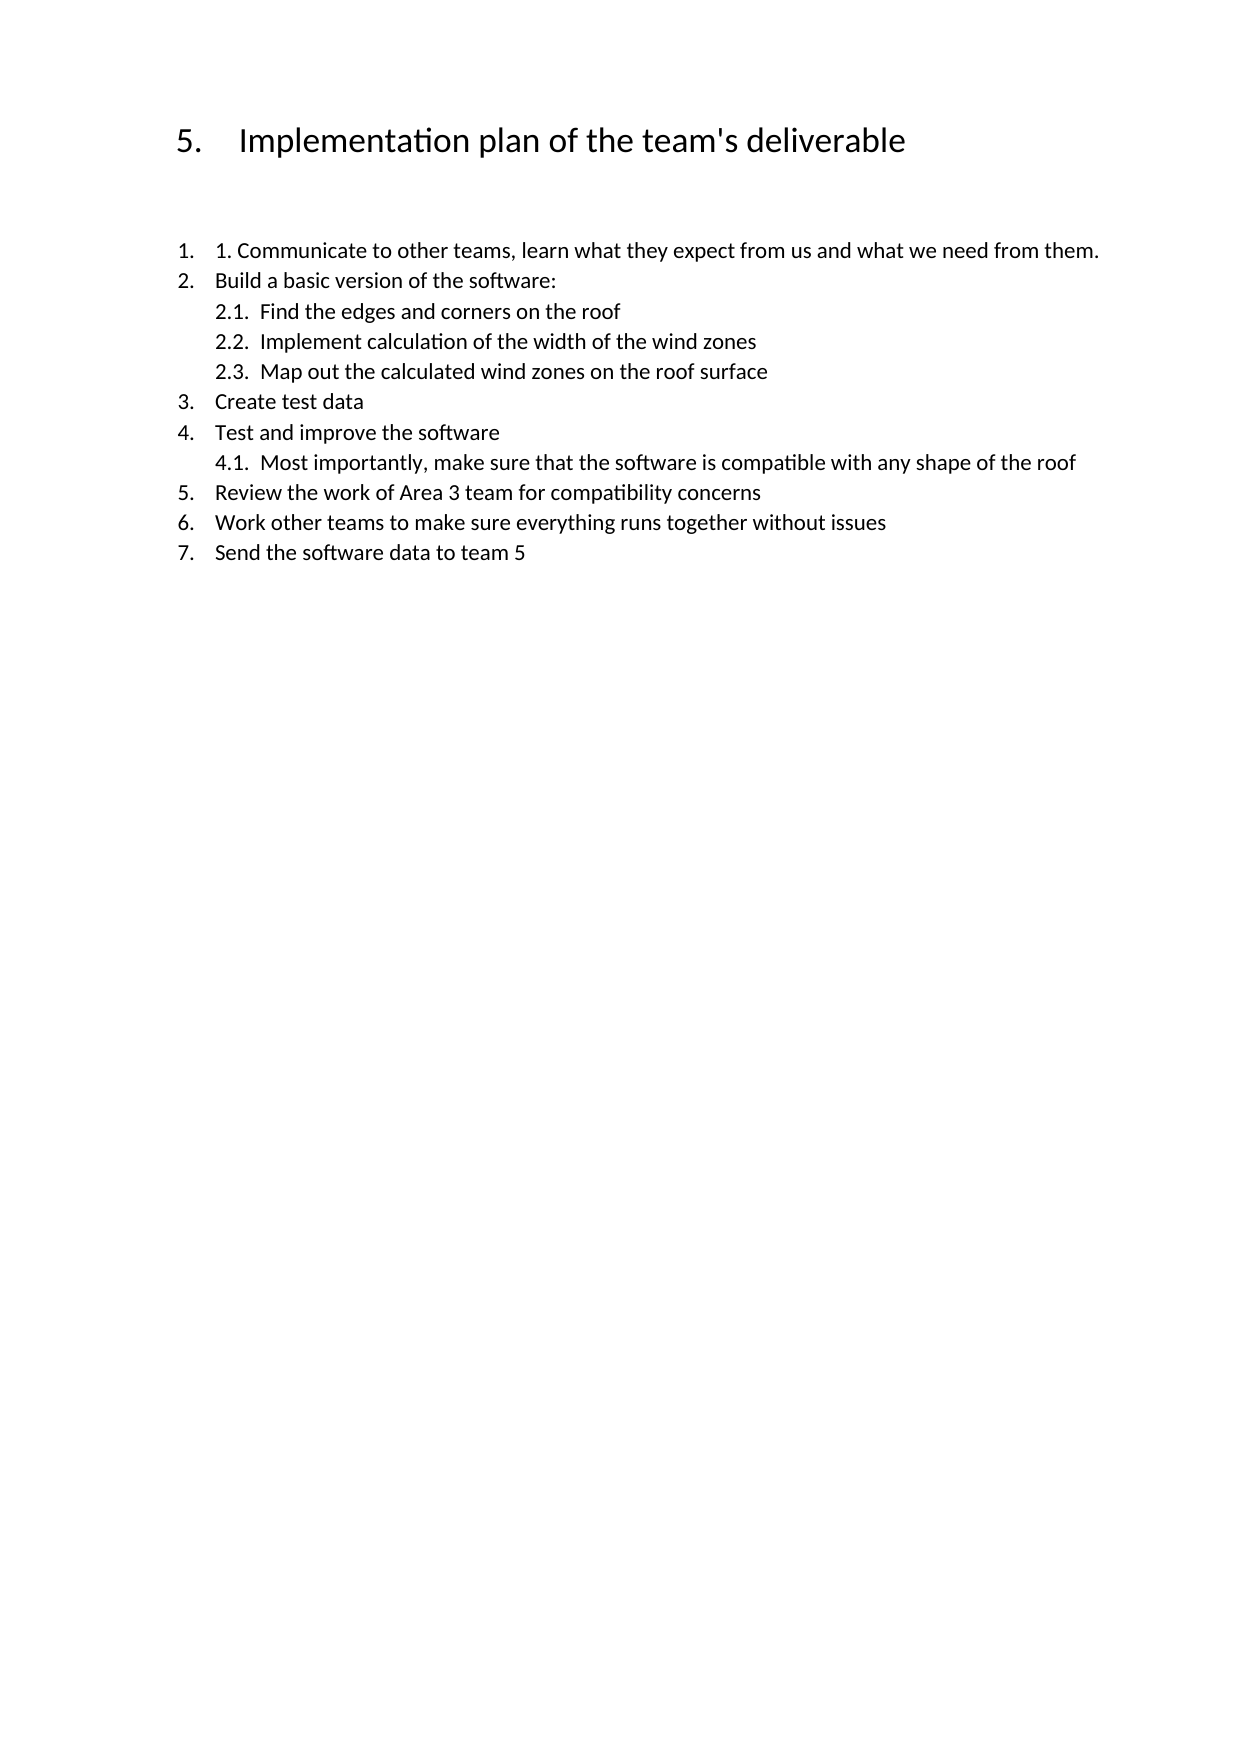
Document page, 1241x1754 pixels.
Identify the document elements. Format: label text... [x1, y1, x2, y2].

list Find the edges and corners on the roof [215, 297, 1152, 325]
list Test and improve the software [177, 418, 1152, 446]
list Work other teams to make sure everything runs together without issues [177, 508, 1152, 536]
list Review the work of Area 3 team for compatibility concerns [177, 478, 1152, 506]
subtitle Implementation plan of the team's deliverable [176, 118, 1152, 161]
list Most importantly, make sure that the software is compatible with any shape of the roof [215, 448, 1152, 476]
list 1. Communicate to other teams, learn what they expect from us and what we need from them. [177, 236, 1152, 264]
list Implement calculation of the width of the wind zones [215, 327, 1152, 355]
list Map out the calculated wind zones on the roof surface [215, 357, 1152, 385]
list Build a basic version of the software: [177, 267, 1152, 294]
list Send the software data to team 5 [177, 538, 1152, 566]
list Create test data [177, 387, 1152, 415]
